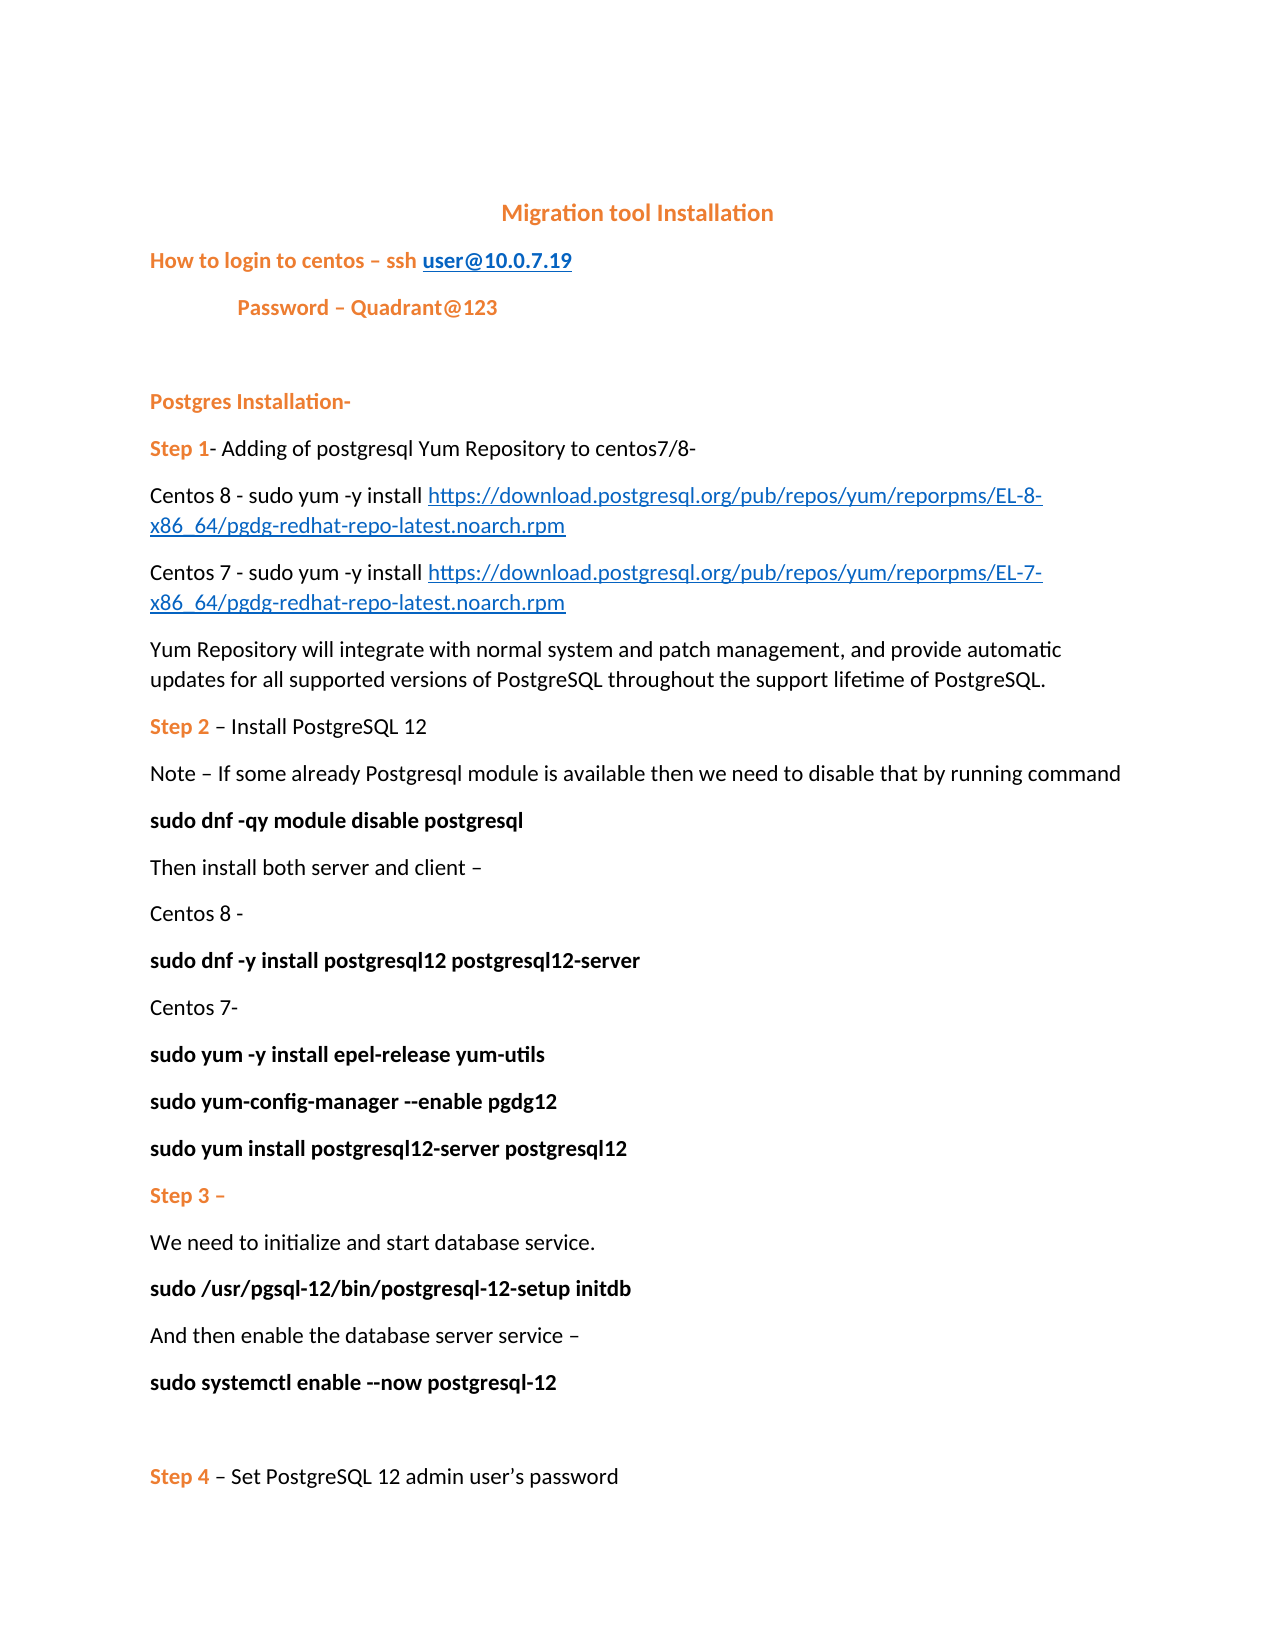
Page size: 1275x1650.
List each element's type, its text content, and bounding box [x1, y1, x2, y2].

text Then install both server and client – [150, 853, 1125, 881]
text sudo dnf -qy module disable postgresql [150, 806, 1125, 834]
text Note – If some already Postgresql module is available then we need to disable that by running command [150, 759, 1125, 787]
text Centos 7- [150, 993, 1125, 1021]
text Centos 7 - sudo yum -y install https://download.postgresql.org/pub/repos/yum/reporpms/EL-7-x86_64/pgdg-redhat-repo-latest.noarch.rpm [150, 558, 1125, 616]
text sudo yum -y install epel-release yum-utils [150, 1040, 1125, 1068]
text Step 1- Adding of postgresql Yum Repository to centos7/8- [150, 434, 1125, 462]
text sudo dnf -y install postgresql12 postgresql12-server [150, 946, 1125, 974]
text Postgres Installation- [150, 387, 1125, 415]
text Step 2 – Install PostgreSQL 12 [150, 712, 1125, 740]
text Yum Repository will integrate with normal system and patch management, and provide automatic updates for all supported versions of PostgreSQL throughout the support lifetime of PostgreSQL. [150, 635, 1125, 693]
text Centos 8 - sudo yum -y install https://download.postgresql.org/pub/repos/yum/reporpms/EL-8-x86_64/pgdg-redhat-repo-latest.noarch.rpm [150, 481, 1125, 539]
text We need to initialize and start database service. [150, 1228, 1125, 1256]
text Step 3 – [150, 1181, 1125, 1209]
text And then enable the database server service – [150, 1321, 1125, 1349]
text Step 4 – Set PostgreSQL 12 admin user’s password [150, 1462, 1125, 1490]
text sudo yum-config-manager --enable pgdg12 [150, 1087, 1125, 1115]
text sudo /usr/pgsql-12/bin/postgresql-12-setup initdb [150, 1274, 1125, 1303]
text sudo systemctl enable --now postgresql-12 [150, 1368, 1125, 1396]
text Password – Quadrant@123 [150, 293, 1125, 321]
text Centos 8 - [150, 899, 1125, 928]
text How to login to centos – ssh user@10.0.7.19 [150, 246, 1125, 274]
text Migration tool Installation [150, 197, 1125, 227]
text sudo yum install postgresql12-server postgresql12 [150, 1134, 1125, 1162]
